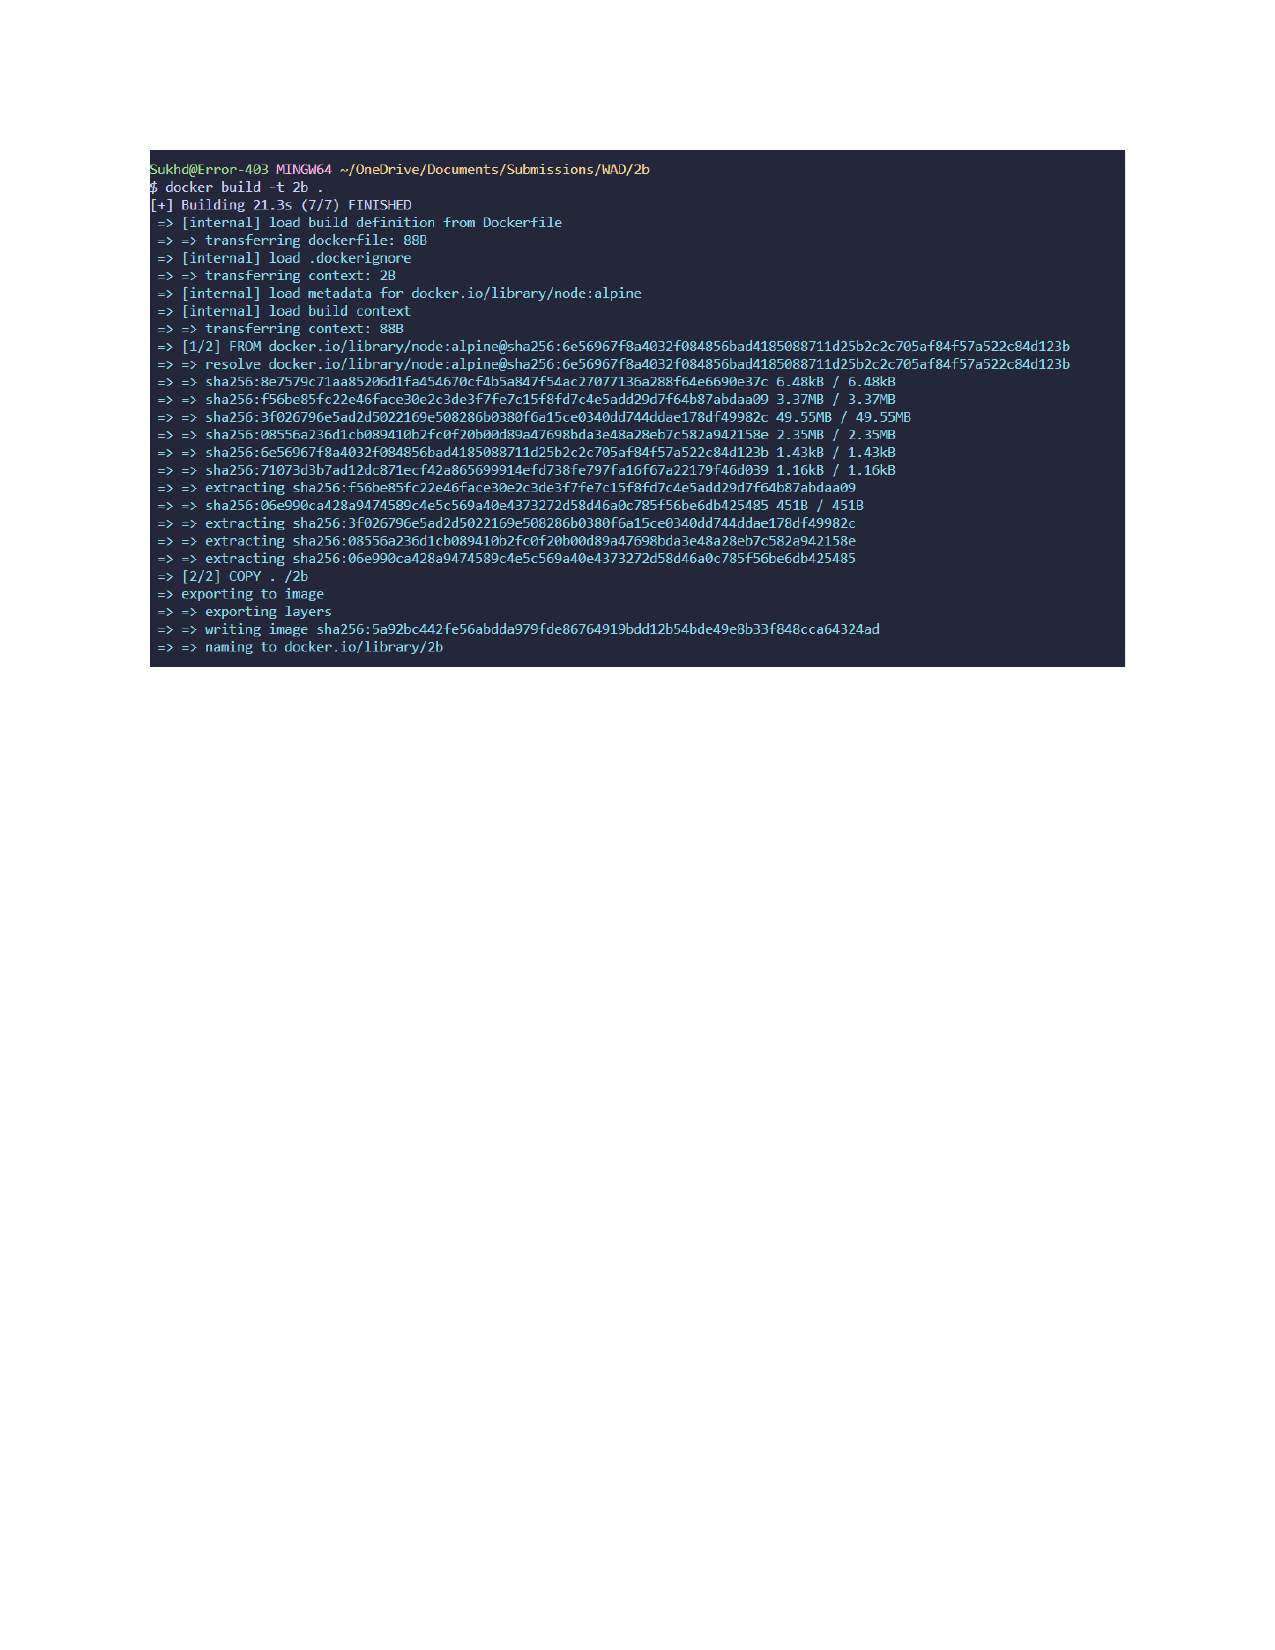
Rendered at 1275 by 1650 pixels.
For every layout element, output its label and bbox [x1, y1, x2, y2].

picture [150, 150, 1125, 667]
